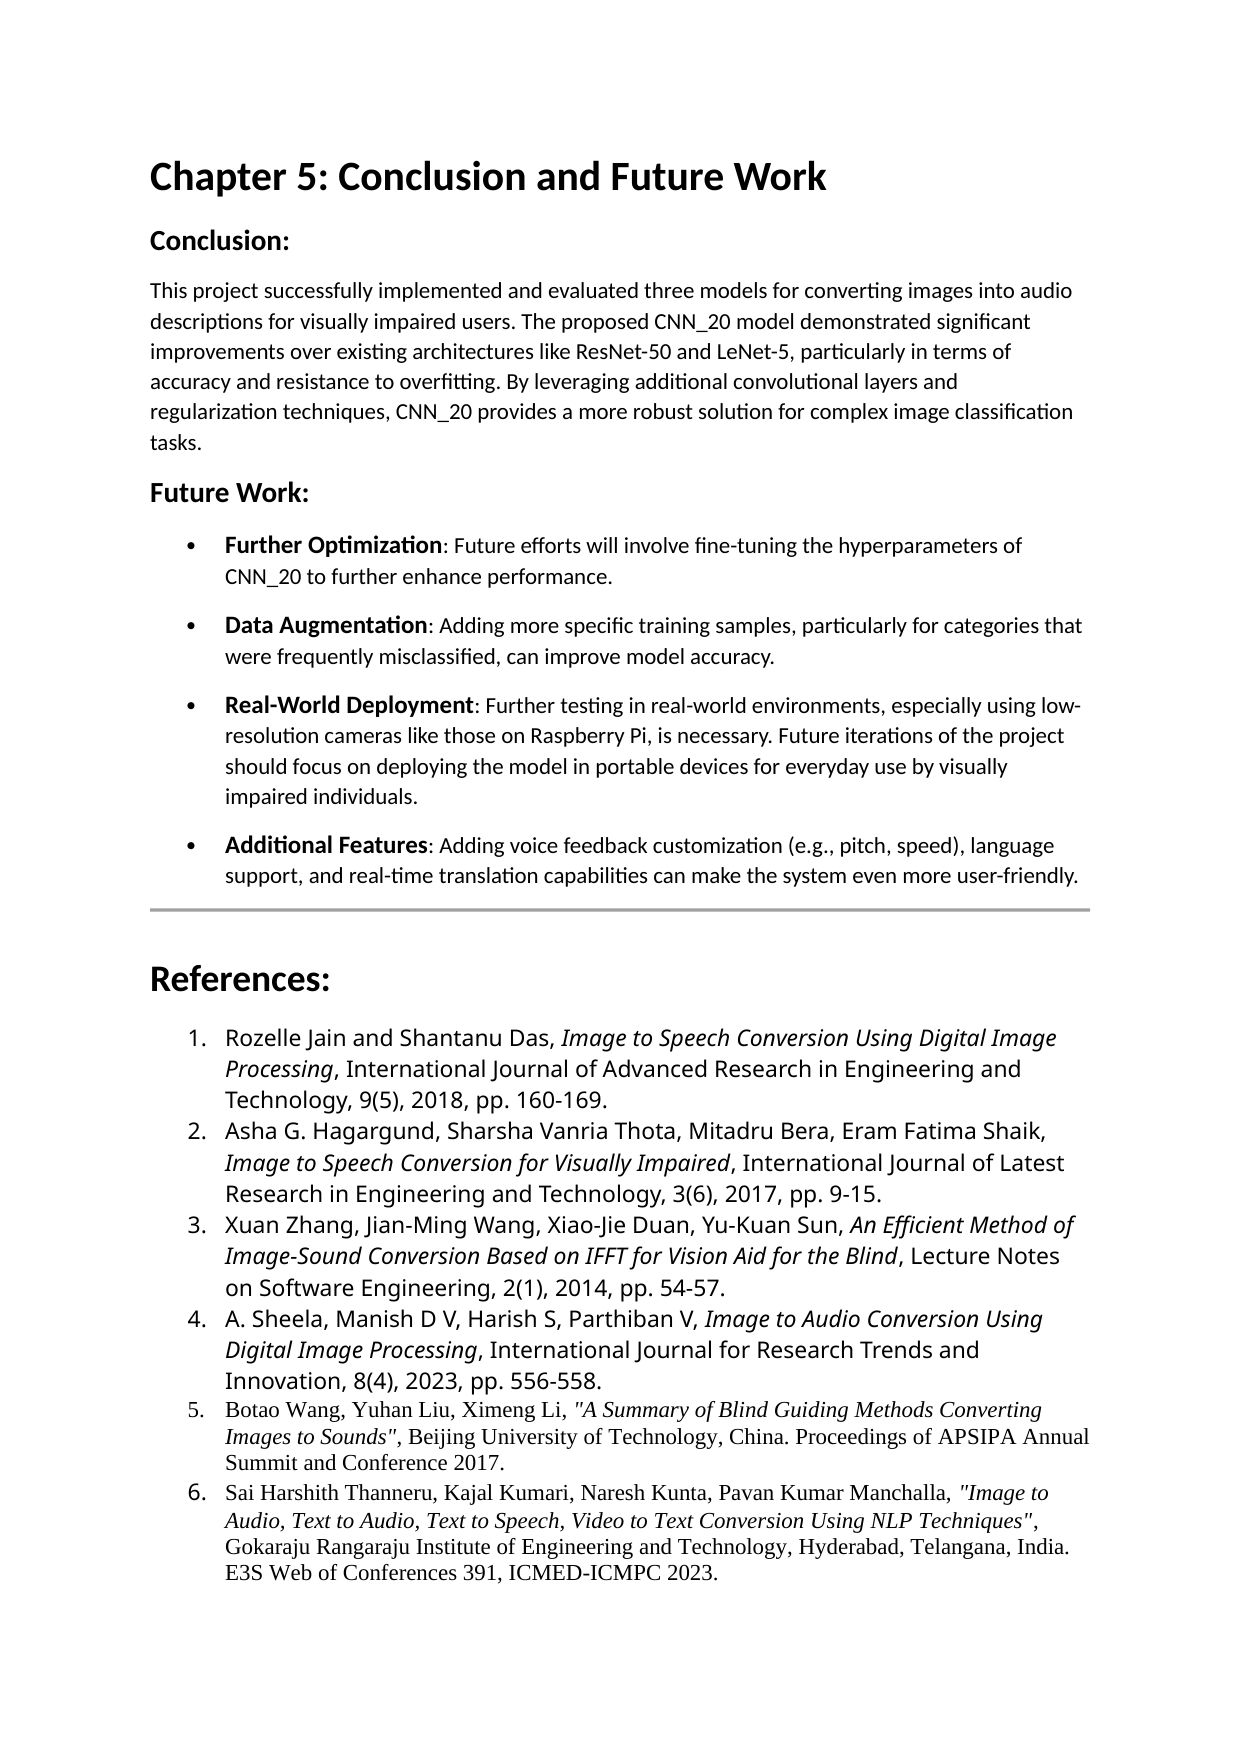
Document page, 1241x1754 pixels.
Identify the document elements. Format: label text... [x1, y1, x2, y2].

list Asha G. Hagargund, Sharsha Vanria Thota, Mitadru Bera, Eram Fatima Shaik, Image to Speech Conversion for Visually Impaired, International Journal of Latest Research in Engineering and Technology, 3(6), 2017, pp. 9-15. [187, 1115, 1090, 1209]
text Future Work: [150, 474, 1090, 510]
text This project successfully implemented and evaluated three models for converting images into audio descriptions for visually impaired users. The proposed CNN_20 model demonstrated significant improvements over existing architectures like ResNet-50 and LeNet-5, particularly in terms of accuracy and resistance to overfitting. By leveraging additional convolutional layers and regularization techniques, CNN_20 provides a more robust solution for complex image classification tasks. [150, 277, 1090, 456]
list A. Sheela, Manish D V, Harish S, Parthiban V, Image to Audio Conversion Using Digital Image Processing, International Journal for Research Trends and Innovation, 8(4), 2023, pp. 556-558. [187, 1303, 1090, 1396]
text Chapter 5: Conclusion and Future Work [150, 150, 1090, 201]
list Further Optimization: Future efforts will involve fine-tuning the hyperparameters of CNN_20 to further enhance performance. [187, 530, 1090, 590]
list Data Augmentation: Adding more specific training samples, particularly for categories that were frequently misclassified, can improve model accuracy. [187, 609, 1090, 670]
list Rozelle Jain and Shantanu Das, Image to Speech Conversion Using Digital Image Processing, International Journal of Advanced Research in Engineering and Technology, 9(5), 2018, pp. 160-169. [187, 1021, 1090, 1115]
list Sai Harshith Thanneru, Kajal Kumari, Naresh Kunta, Pavan Kumar Manchalla, "Image to Audio, Text to Audio, Text to Speech, Video to Text Conversion Using NLP Techniques", Gokaraju Rangaraju Institute of Engineering and Technology, Hyderabad, Telangana, India. E3S Web of Conferences 391, ICMED-ICMPC 2023. [187, 1476, 1090, 1586]
list Real-World Deployment: Further testing in real-world environments, especially using low-resolution cameras like those on Raspberry Pi, is necessary. Future iterations of the project should focus on deploying the model in portable devices for everyday use by visually impaired individuals. [187, 689, 1090, 810]
text References: [150, 955, 1090, 1001]
list Additional Features: Adding voice feedback customization (e.g., pitch, speed), language support, and real-time translation capabilities can make the system even more user-friendly. [187, 829, 1090, 889]
text Conclusion: [150, 222, 1090, 257]
list Botao Wang, Yuhan Liu, Ximeng Li, "A Summary of Blind Guiding Methods Converting Images to Sounds", Beijing University of Technology, China. Proceedings of APSIPA Annual Summit and Conference 2017. [187, 1396, 1090, 1476]
list Xuan Zhang, Jian-Ming Wang, Xiao-Jie Duan, Yu-Kuan Sun, An Efficient Method of Image-Sound Conversion Based on IFFT for Vision Aid for the Blind, Lecture Notes on Software Engineering, 2(1), 2014, pp. 54-57. [187, 1209, 1090, 1303]
